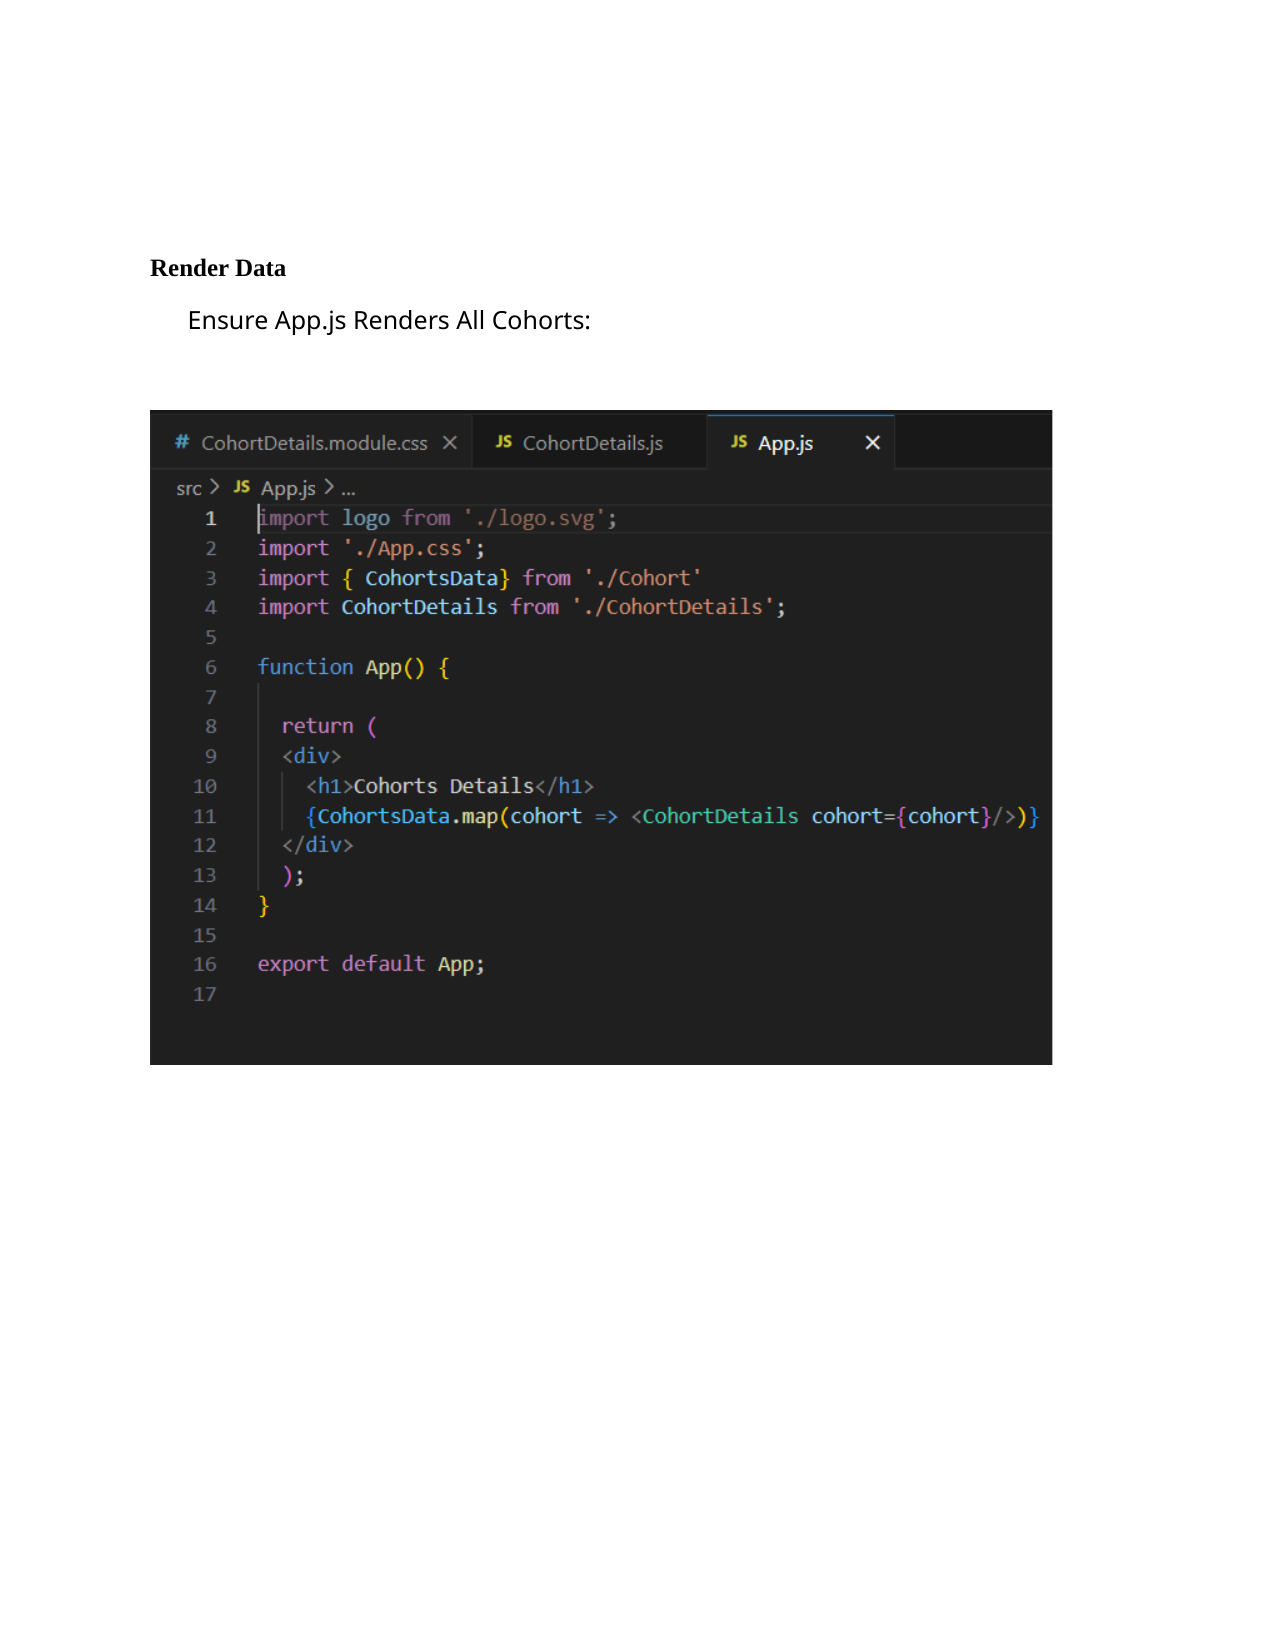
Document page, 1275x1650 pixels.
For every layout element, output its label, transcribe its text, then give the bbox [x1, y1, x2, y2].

picture [150, 410, 1053, 1065]
text Render Data [150, 253, 1125, 282]
text Ensure App.js Renders All Cohorts: [187, 303, 1125, 337]
